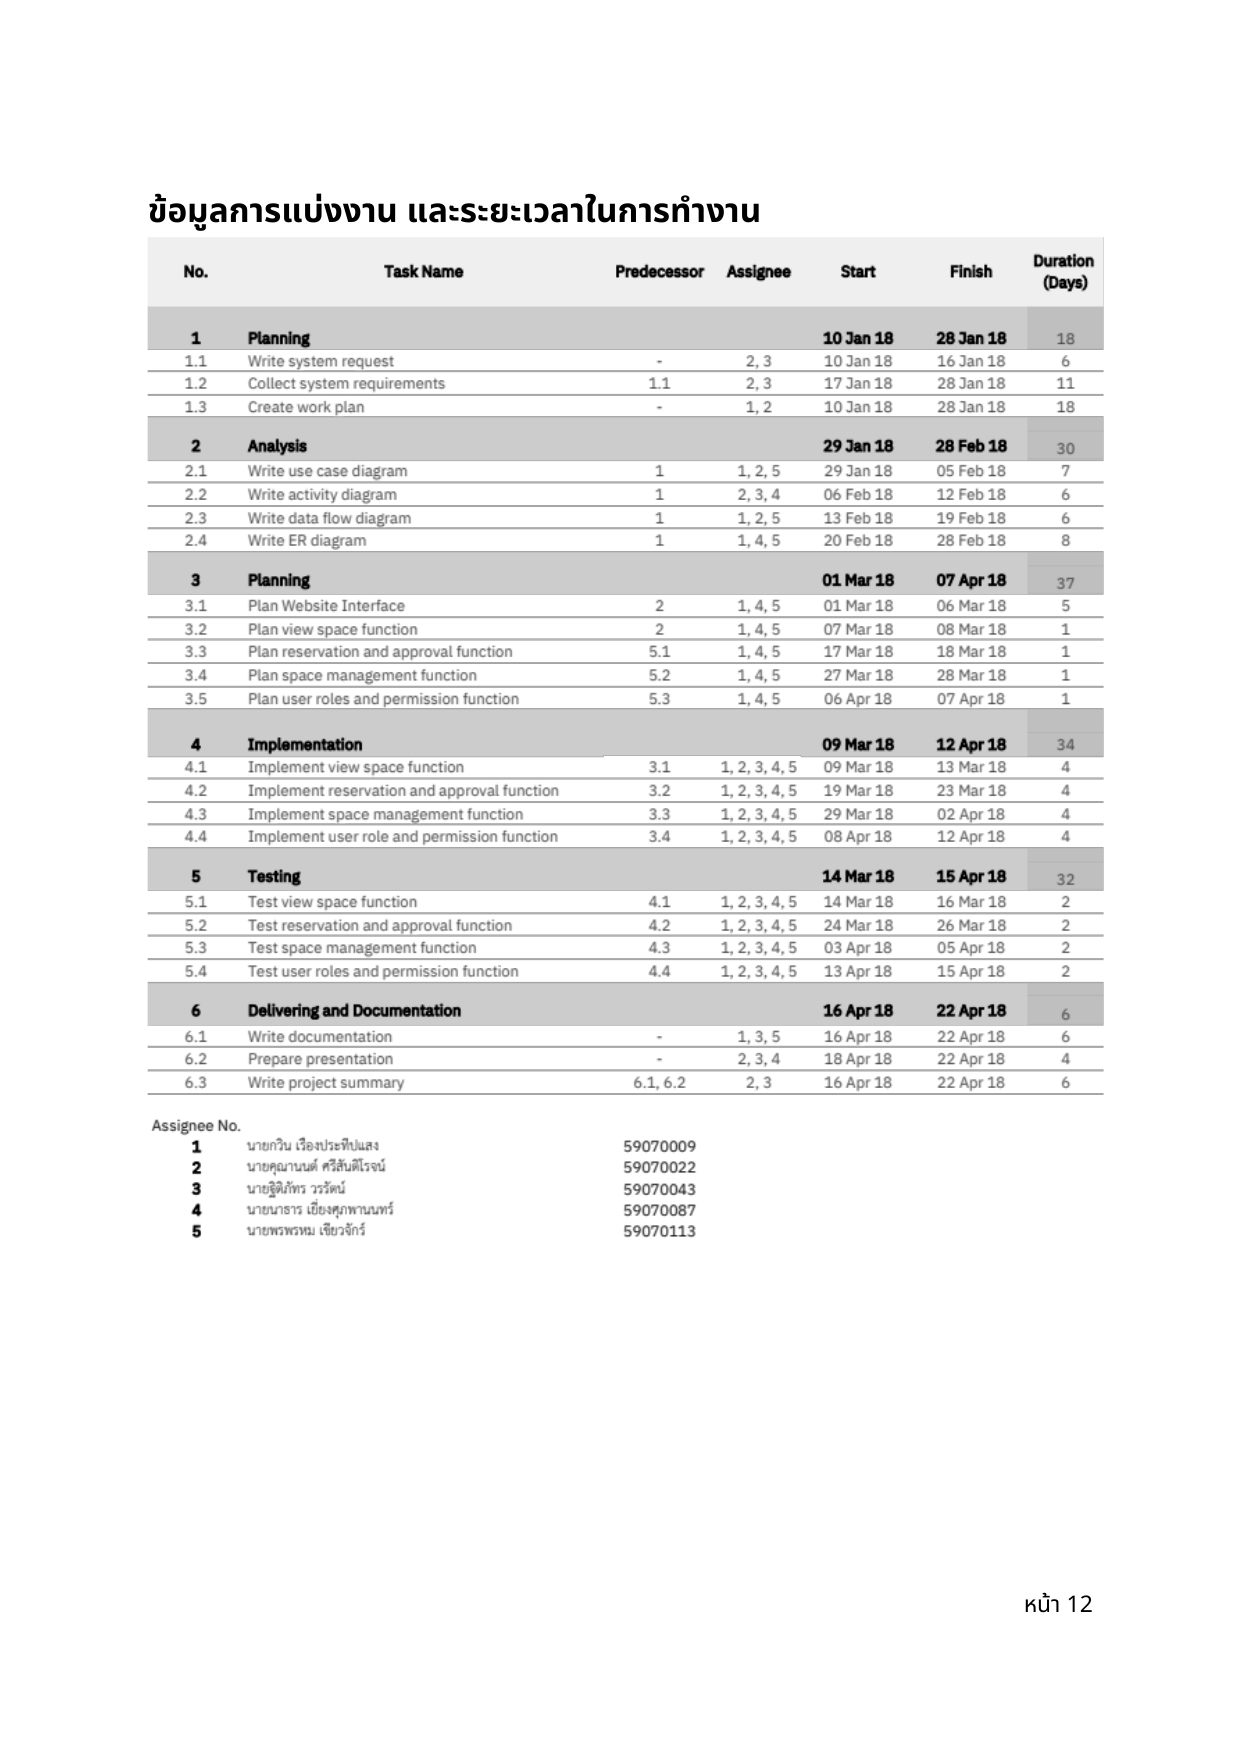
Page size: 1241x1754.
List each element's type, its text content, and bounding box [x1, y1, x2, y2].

subtitle ข้อมูลการแบ่งงาน และระยะเวลาในการทำงาน [148, 187, 1092, 237]
